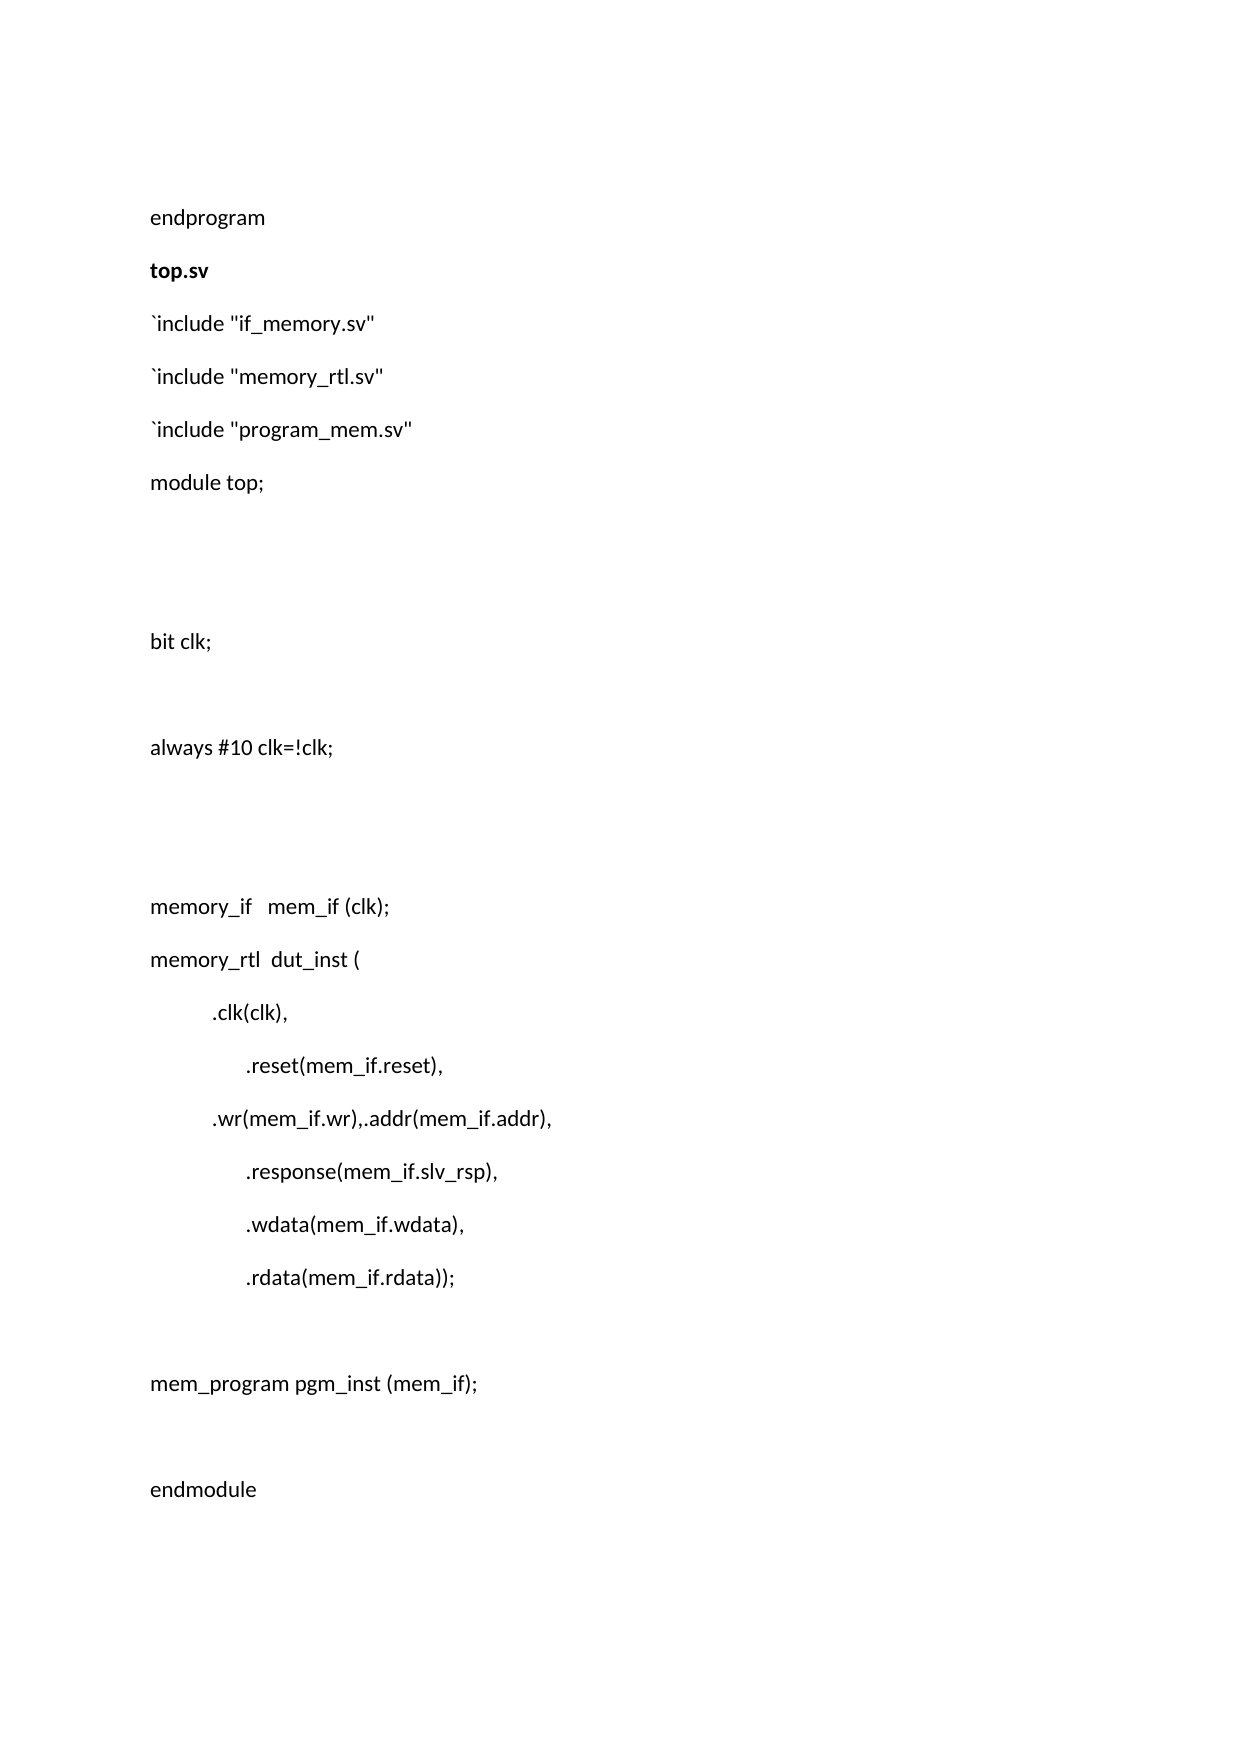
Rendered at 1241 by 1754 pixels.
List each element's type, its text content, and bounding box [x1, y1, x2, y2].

text endprogram [150, 203, 1090, 231]
text module top; [150, 468, 1090, 496]
text .wr(mem_if.wr),.addr(mem_if.addr), [150, 1104, 1090, 1132]
text `include "if_memory.sv" [150, 309, 1090, 337]
text .clk(clk), [150, 998, 1090, 1026]
text always #10 clk=!clk; [150, 733, 1090, 761]
text memory_rtl dut_inst ( [150, 945, 1090, 973]
text mem_program pgm_inst (mem_if); [150, 1369, 1090, 1397]
text .wdata(mem_if.wdata), [150, 1210, 1090, 1238]
text .rdata(mem_if.rdata)); [150, 1263, 1090, 1291]
text .response(mem_if.slv_rsp), [150, 1157, 1090, 1185]
text bit clk; [150, 627, 1090, 655]
text .reset(mem_if.reset), [150, 1051, 1090, 1079]
text `include "memory_rtl.sv" [150, 362, 1090, 390]
text `include "program_mem.sv" [150, 415, 1090, 443]
text memory_if mem_if (clk); [150, 892, 1090, 920]
text endmodule [150, 1476, 1090, 1503]
text top.sv [150, 256, 1090, 284]
